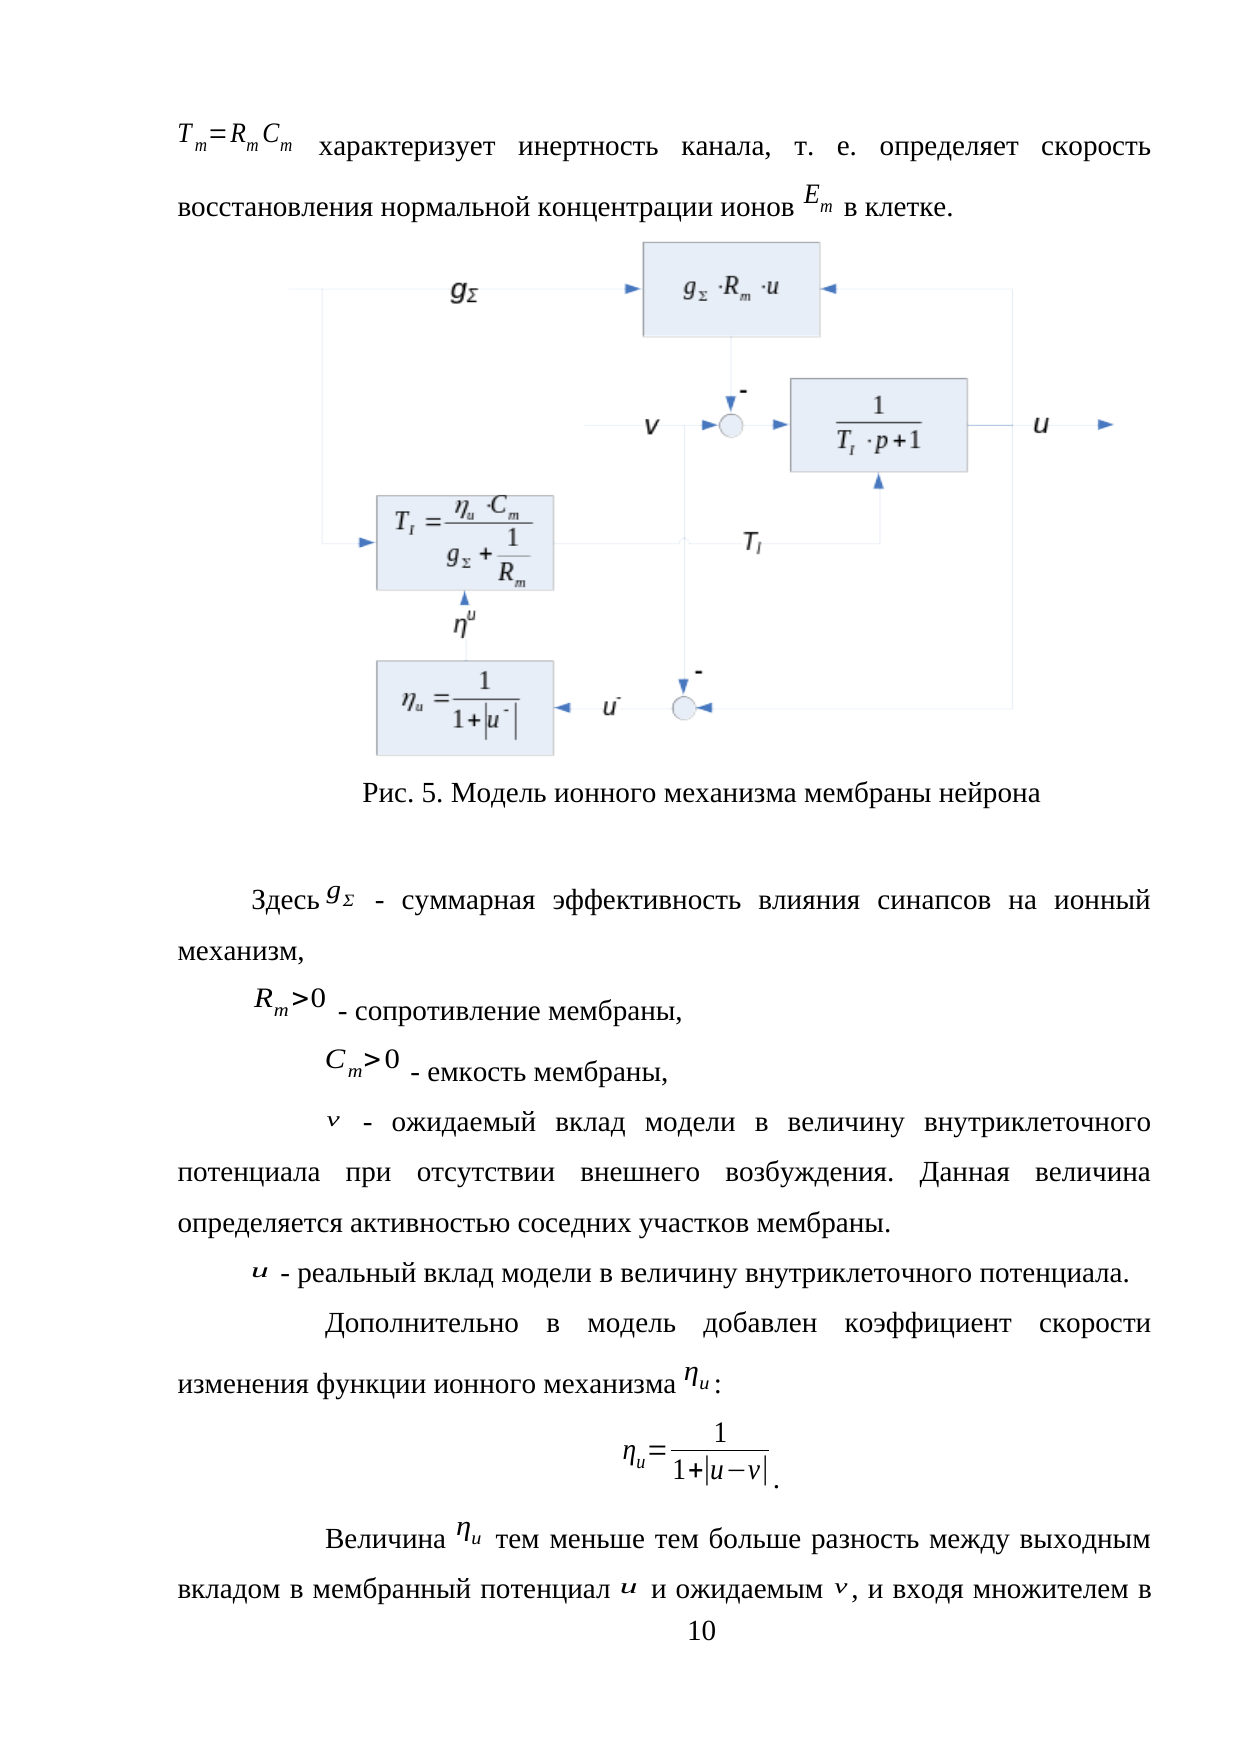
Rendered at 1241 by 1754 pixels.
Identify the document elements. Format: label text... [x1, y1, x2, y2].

text Дополнительно в модель добавлен коэффициент скорости изменения функции ионного механизма : [177, 1305, 1152, 1399]
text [177, 1511, 1152, 1605]
text Рис. 5. Модель ионного механизма мембраны нейрона [177, 775, 1152, 808]
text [177, 118, 1152, 222]
text - сопротивление мембраны, [177, 983, 1152, 1027]
text . [177, 1416, 1152, 1494]
text - емкость мембраны, [177, 1043, 1152, 1087]
text Здесь - суммарная эффективность влияния синапсов на ионный механизм, [177, 875, 1152, 966]
text - реальный вклад модели в величину внутриклеточного потенциала. [177, 1255, 1152, 1288]
text - ожидаемый вклад модели в величину внутриклеточного потенциала при отсутствии внешнего возбуждения. Данная величина определяется активностью соседних участков мембраны. [177, 1104, 1152, 1238]
